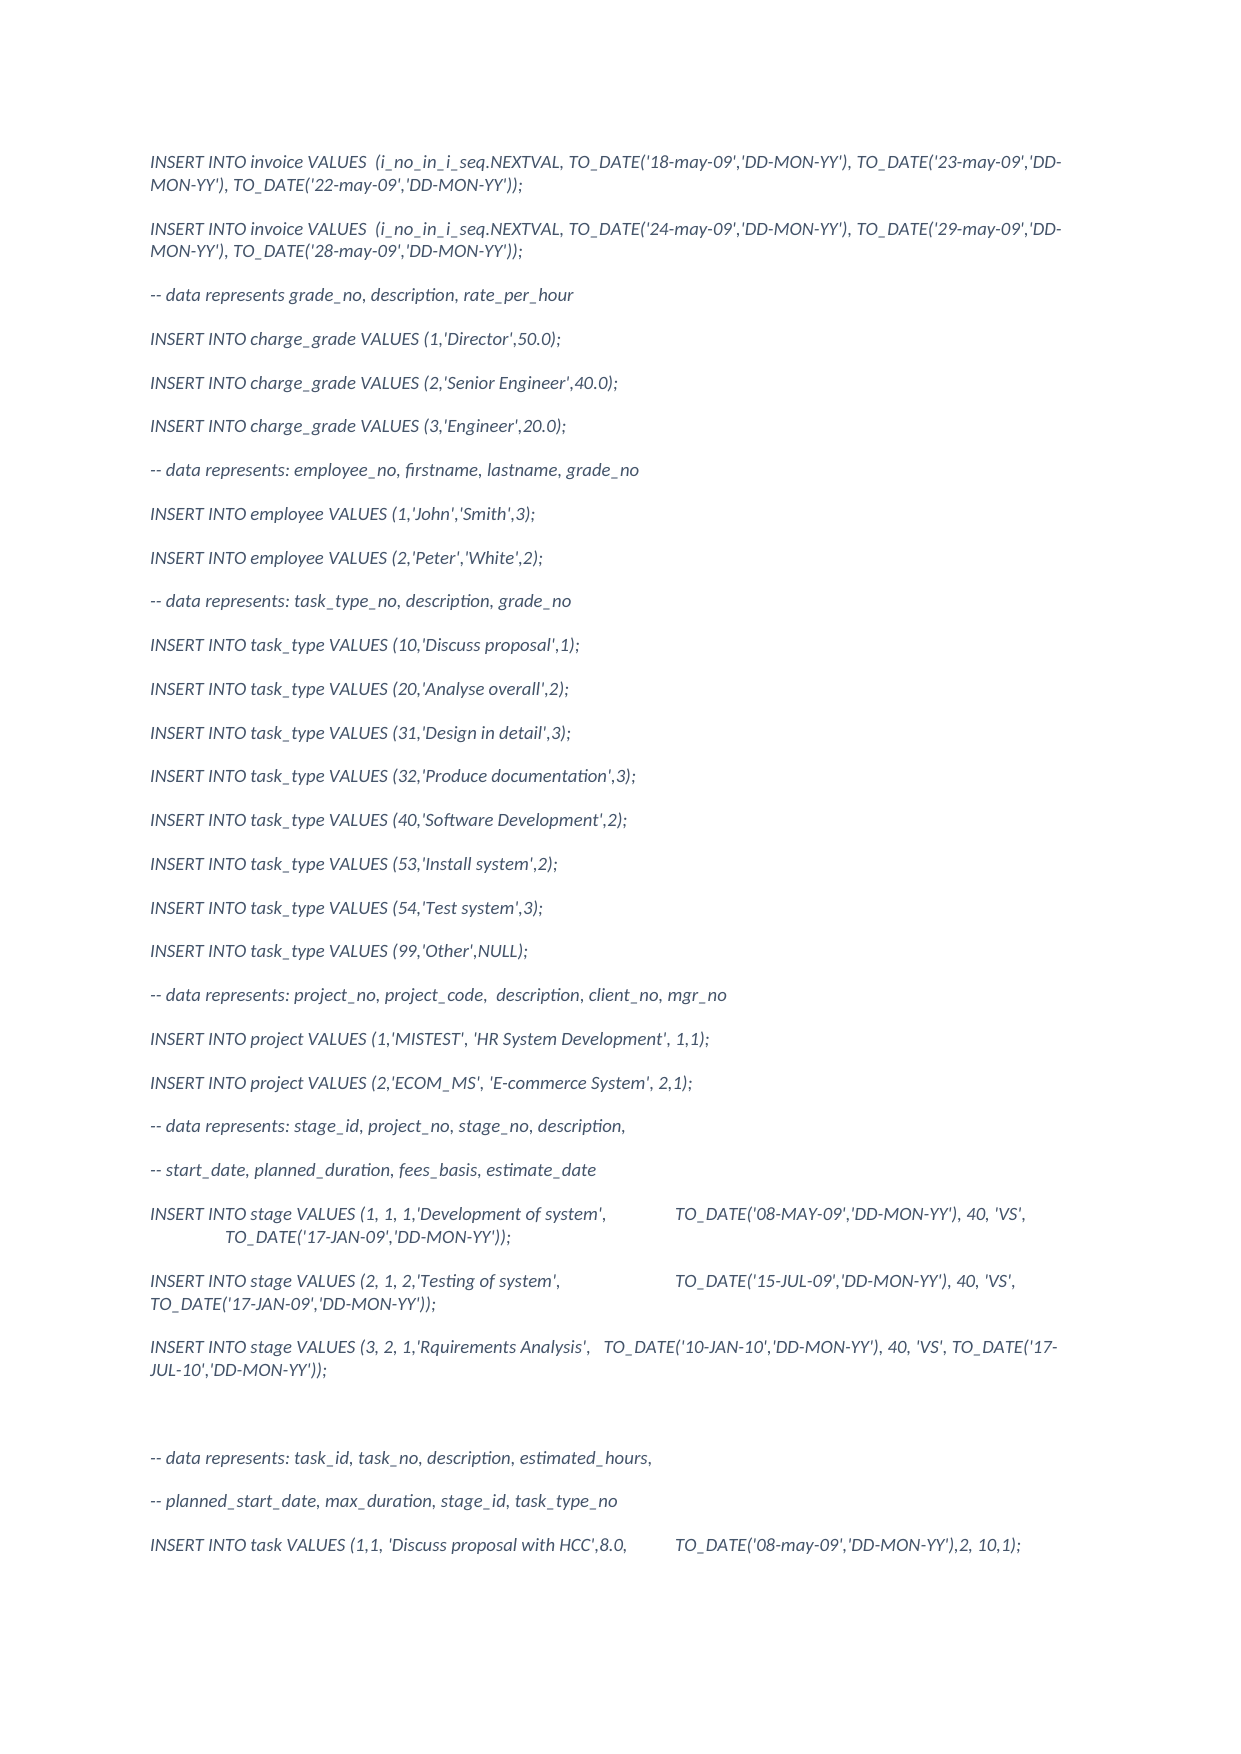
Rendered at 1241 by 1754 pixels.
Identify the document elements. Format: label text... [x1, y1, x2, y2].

text INSERT INTO task_type VALUES (32,'Produce documentation',3); [150, 764, 1090, 787]
text -- data represents grade_no, description, rate_per_hour [150, 283, 1090, 306]
text INSERT INTO invoice VALUES (i_no_in_i_seq.NEXTVAL, TO_DATE('24-may-09','DD-MON-YY'), TO_DATE('29-may-09','DD-MON-YY'), TO_DATE('28-may-09','DD-MON-YY')); [150, 217, 1090, 262]
text INSERT INTO project VALUES (1,'MISTEST', 'HR System Development', 1,1); [150, 1027, 1090, 1050]
text INSERT INTO stage VALUES (3, 2, 1,'Rquirements Analysis', TO_DATE('10-JAN-10','DD-MON-YY'), 40, 'VS', TO_DATE('17-JUL-10','DD-MON-YY')); [150, 1335, 1090, 1381]
text -- data represents: task_id, task_no, description, estimated_hours, [150, 1446, 1090, 1469]
text -- planned_start_date, max_duration, stage_id, task_type_no [150, 1489, 1090, 1512]
text INSERT INTO task_type VALUES (31,'Design in detail',3); [150, 721, 1090, 744]
text INSERT INTO task_type VALUES (20,'Analyse overall',2); [150, 677, 1090, 700]
text INSERT INTO charge_grade VALUES (2,'Senior Engineer',40.0); [150, 371, 1090, 394]
text INSERT INTO task_type VALUES (10,'Discuss proposal',1); [150, 633, 1090, 656]
text INSERT INTO employee VALUES (2,'Peter','White',2); [150, 546, 1090, 569]
text INSERT INTO task_type VALUES (53,'Install system',2); [150, 852, 1090, 875]
text -- data represents: task_type_no, description, grade_no [150, 589, 1090, 612]
text INSERT INTO employee VALUES (1,'John','Smith',3); [150, 502, 1090, 525]
text INSERT INTO stage VALUES (1, 1, 1,'Development of system', TO_DATE('08-MAY-09','DD-MON-YY'), 40, 'VS', TO_DATE('17-JAN-09','DD-MON-YY')); [150, 1202, 1090, 1248]
text -- data represents: employee_no, firstname, lastname, grade_no [150, 458, 1090, 481]
text INSERT INTO task_type VALUES (99,'Other',NULL); [150, 939, 1090, 962]
text INSERT INTO charge_grade VALUES (1,'Director',50.0); [150, 327, 1090, 350]
text -- data represents: project_no, project_code, description, client_no, mgr_no [150, 983, 1090, 1006]
text INSERT INTO invoice VALUES (i_no_in_i_seq.NEXTVAL, TO_DATE('18-may-09','DD-MON-YY'), TO_DATE('23-may-09','DD-MON-YY'), TO_DATE('22-may-09','DD-MON-YY')); [150, 150, 1090, 196]
text INSERT INTO project VALUES (2,'ECOM_MS', 'E-commerce System', 2,1); [150, 1071, 1090, 1094]
text INSERT INTO task_type VALUES (54,'Test system',3); [150, 896, 1090, 919]
text INSERT INTO stage VALUES (2, 1, 2,'Testing of system', TO_DATE('15-JUL-09','DD-MON-YY'), 40, 'VS', TO_DATE('17-JAN-09','DD-MON-YY')); [150, 1269, 1090, 1314]
text INSERT INTO task_type VALUES (40,'Software Development',2); [150, 808, 1090, 831]
text INSERT INTO charge_grade VALUES (3,'Engineer',20.0); [150, 414, 1090, 437]
text INSERT INTO task VALUES (1,1, 'Discuss proposal with HCC',8.0, TO_DATE('08-may-09','DD-MON-YY'),2, 10,1); [150, 1533, 1090, 1556]
text -- data represents: stage_id, project_no, stage_no, description, [150, 1114, 1090, 1137]
text -- start_date, planned_duration, fees_basis, estimate_date [150, 1158, 1090, 1181]
